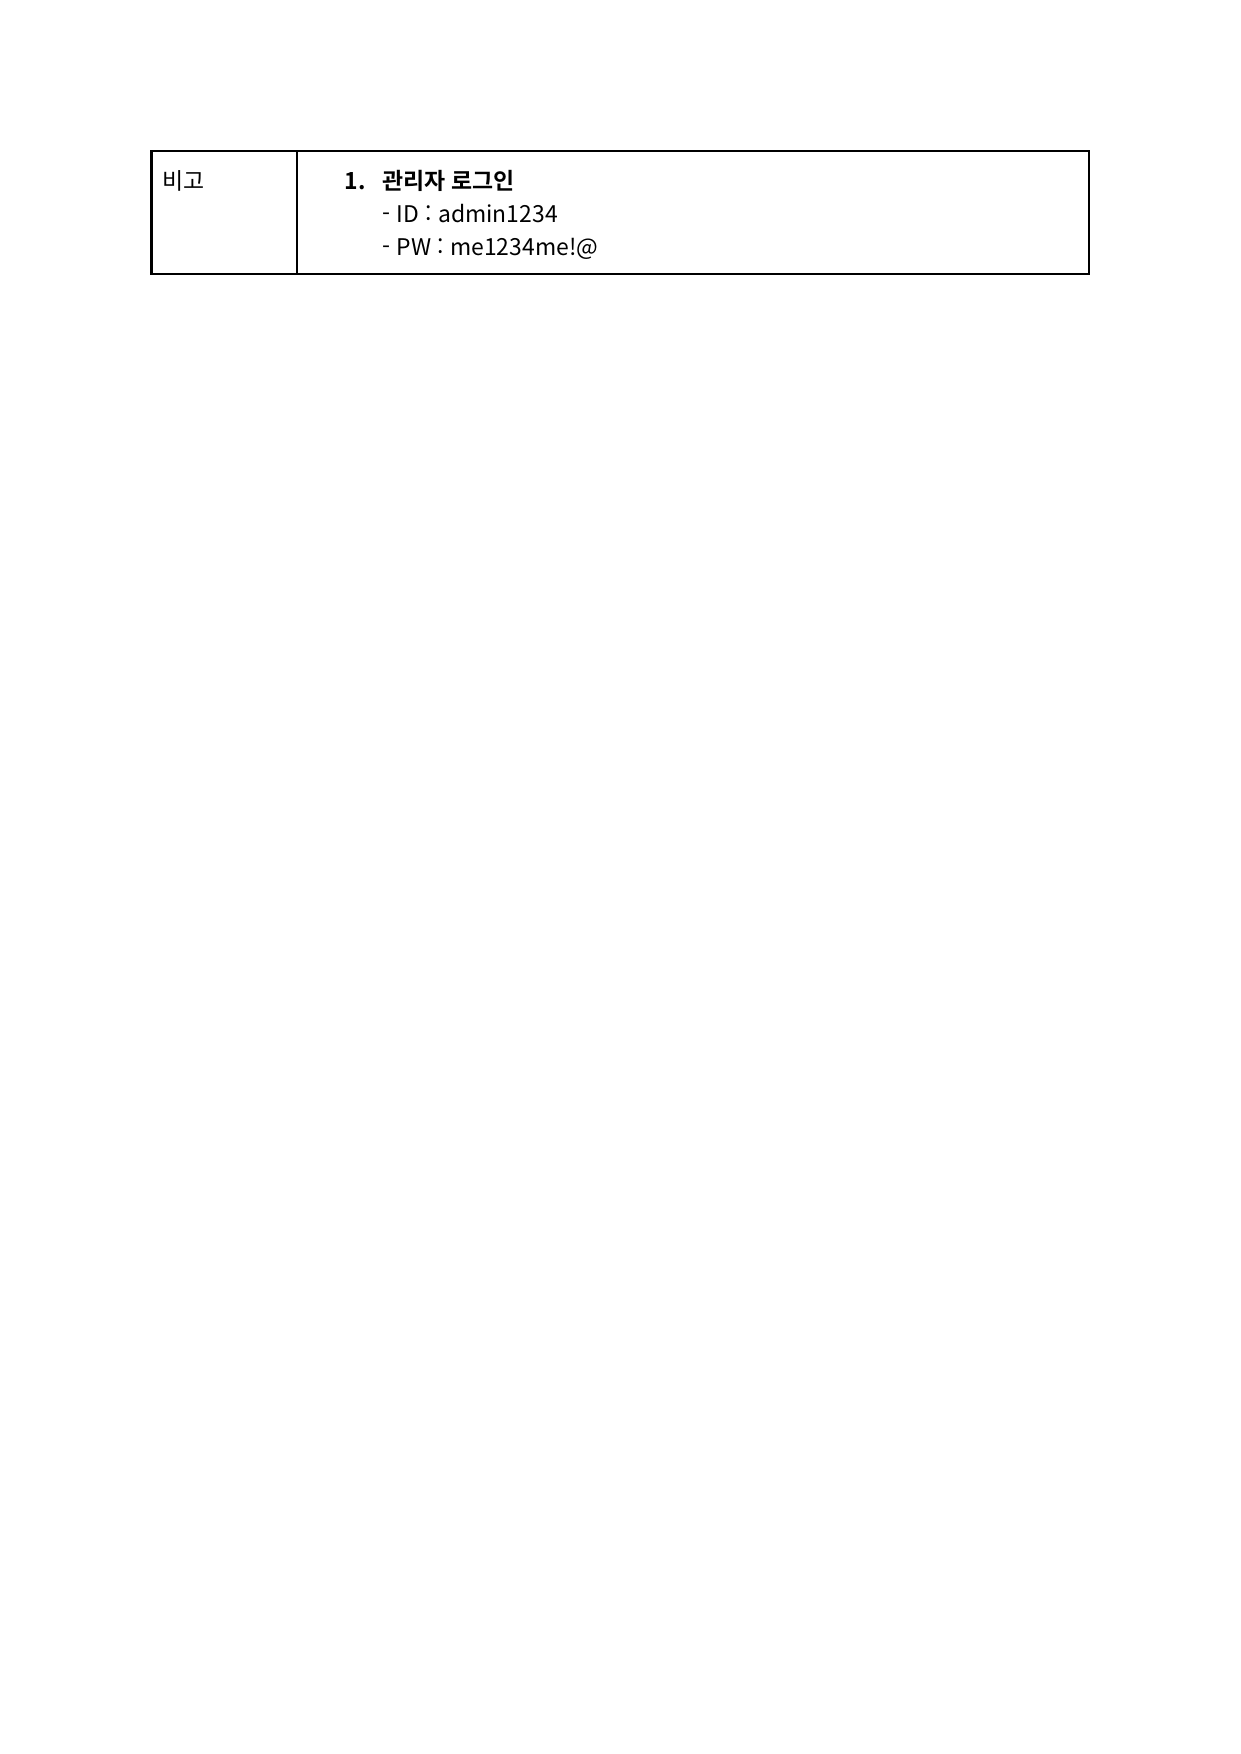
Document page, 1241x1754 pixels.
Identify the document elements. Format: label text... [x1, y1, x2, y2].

table_cell 비고 [153, 152, 296, 273]
table_cell 관리자 로그인 - ID : admin1234 - PW : me1234me!@ [298, 152, 1088, 273]
